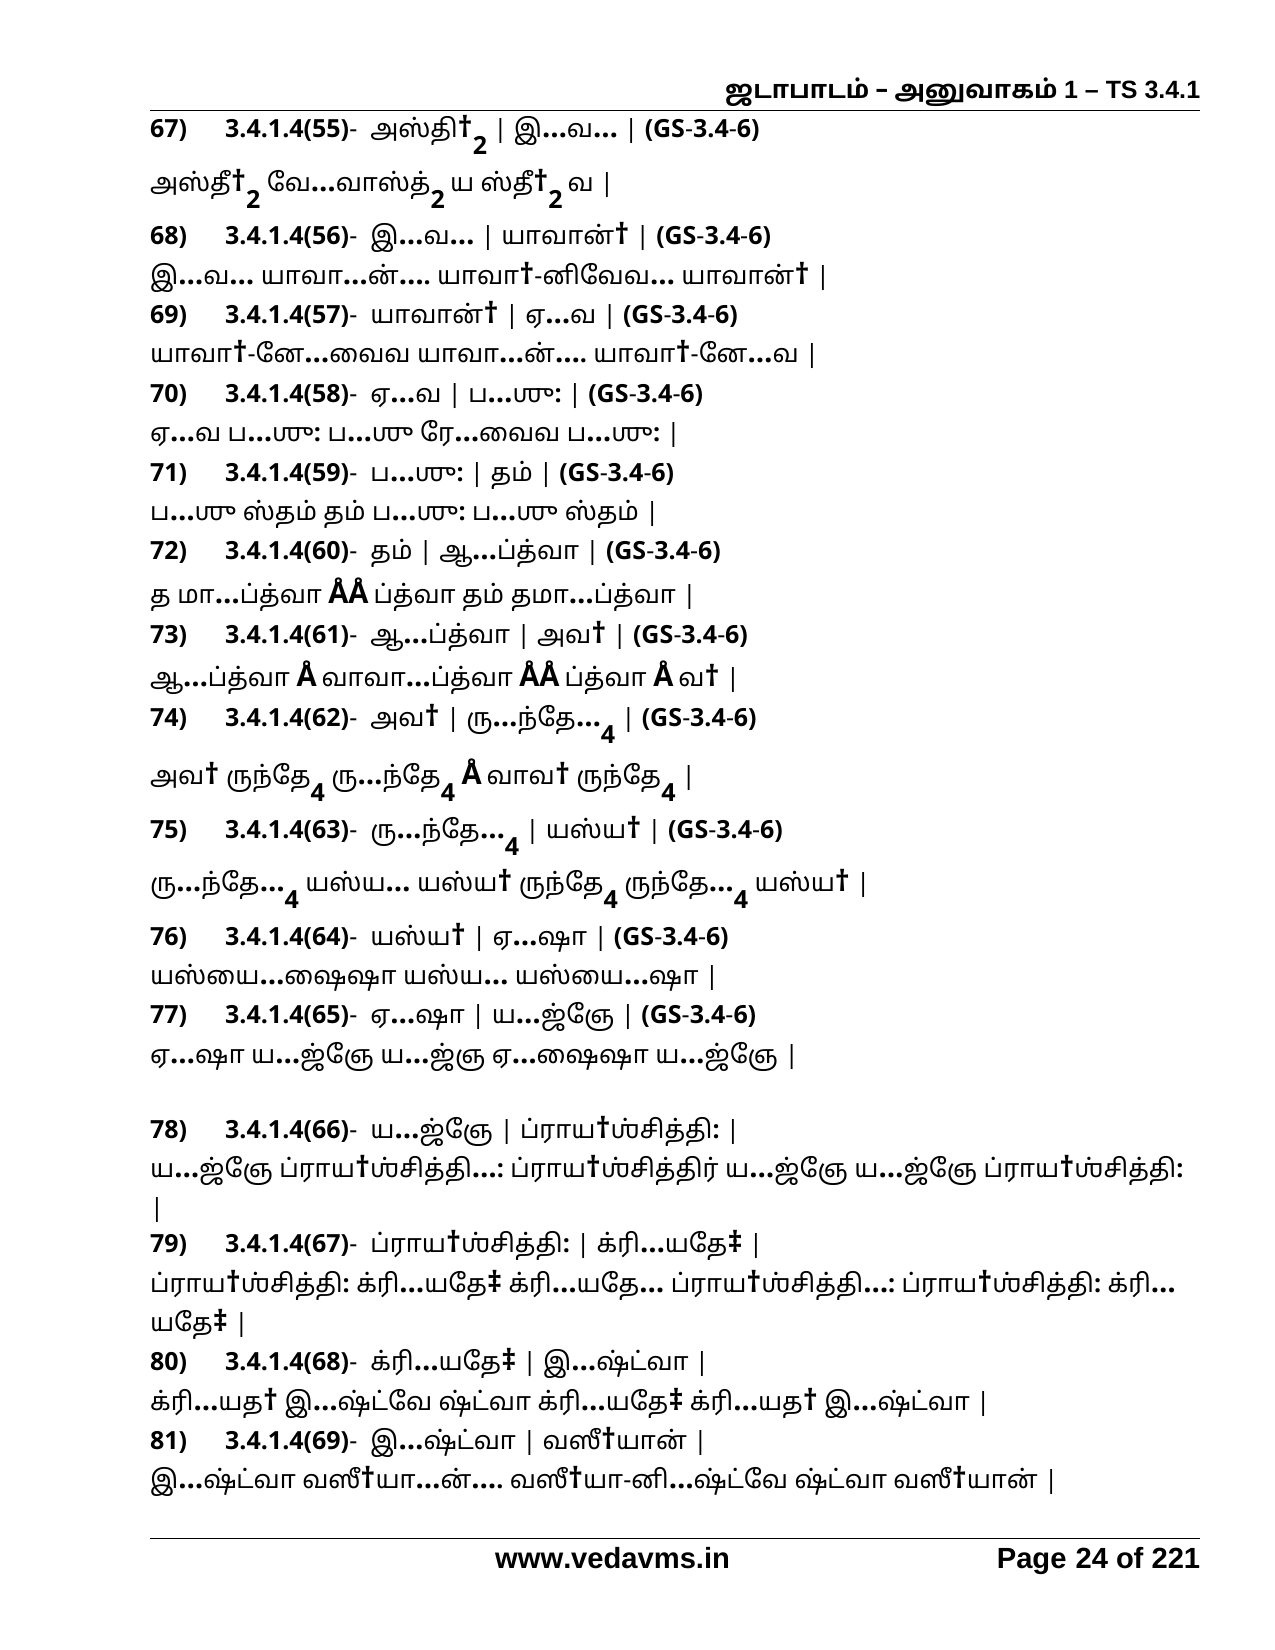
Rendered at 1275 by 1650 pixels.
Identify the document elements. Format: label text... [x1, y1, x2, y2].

text ரு…ந்தே…4 யஸ்ய… யஸ்ய† ருந்தே4 ருந்தே…4 யஸ்ய† | [150, 865, 1200, 916]
text 80) 3.4.1.4(68)- க்ரி…யதே‡ | இ…ஷ்ட்வா | [150, 1344, 1200, 1381]
text 75) 3.4.1.4(63)- ரு…ந்தே…4 | யஸ்ய† | (GS-3.4-6) [150, 811, 1200, 862]
text ப்ராய†ஶ்சித்தி: க்ரி…யதே‡ க்ரி…யதே… ப்ராய†ஶ்சித்தி…: ப்ராய†ஶ்சித்தி: க்ரி…யதே‡ | [150, 1265, 1200, 1342]
text இ…ஷ்ட்வா வஸீ†யா…ன்…. வஸீ†யா-னி…ஷ்ட்வே ஷ்ட்வா வஸீ†யான் | [150, 1462, 1200, 1499]
text 71) 3.4.1.4(59)- ப…ஶு: | தம் | (GS-3.4-6) [150, 454, 1200, 492]
text யாவா†-னே…வைவ யாவா…ன்…. யாவா†-னே…வ | [150, 336, 1200, 373]
text ஏ…ஷா ய…ஜ்ஞே ய…ஜ்ஞ ஏ…ஷைஷா ய…ஜ்ஞே | [150, 1036, 1200, 1074]
text ஏ…வ ப…ஶு: ப…ஶு ரே…வைவ ப…ஶு: | [150, 415, 1200, 452]
text 77) 3.4.1.4(65)- ஏ…ஷா | ய…ஜ்ஞே | (GS-3.4-6) [150, 997, 1200, 1034]
text 67) 3.4.1.4(55)- அஸ்தி†2 | இ…வ… | (GS-3.4-6) [150, 111, 1200, 162]
text 81) 3.4.1.4(69)- இ…ஷ்ட்வா | வஸீ†யான் | [150, 1423, 1200, 1460]
text 73) 3.4.1.4(61)- ஆ…ப்த்வா | அவ† | (GS-3.4-6) [150, 616, 1200, 654]
text க்ரி…யத† இ…ஷ்ட்வே ஷ்ட்வா க்ரி…யதே‡ க்ரி…யத† இ…ஷ்ட்வா | [150, 1383, 1200, 1421]
text 72) 3.4.1.4(60)- தம் | ஆ…ப்த்வா | (GS-3.4-6) [150, 533, 1200, 570]
text 68) 3.4.1.4(56)- இ…வ… | யாவான்† | (GS-3.4-6) [150, 218, 1200, 255]
text அஸ்தீ†2 வே…வாஸ்த்2ய ஸ்தீ†2வ | [150, 164, 1200, 215]
text ஆ…ப்த்வா Åவாவா…ப்த்வா ÅÅப்த்வா Åவ† | [150, 656, 1200, 697]
text 70) 3.4.1.4(58)- ஏ…வ | ப…ஶு: | (GS-3.4-6) [150, 375, 1200, 413]
text 79) 3.4.1.4(67)- ப்ராய†ஶ்சித்தி: | க்ரி…யதே‡ | [150, 1226, 1200, 1263]
text 78) 3.4.1.4(66)- ய…ஜ்ஞே | ப்ராய†ஶ்சித்தி: | [150, 1112, 1200, 1149]
text ப…ஶு ஸ்தம் தம் ப…ஶு: ப…ஶு ஸ்தம் | [150, 493, 1200, 531]
text ய…ஜ்ஞே ப்ராய†ஶ்சித்தி…: ப்ராய†ஶ்சித்திர் ய…ஜ்ஞே ய…ஜ்ஞே ப்ராய†ஶ்சித்தி: | [150, 1151, 1200, 1224]
text இ…வ… யாவா…ன்…. யாவா†-னிவேவ… யாவான்† | [150, 257, 1200, 295]
text 69) 3.4.1.4(57)- யாவான்† | ஏ…வ | (GS-3.4-6) [150, 297, 1200, 334]
text 74) 3.4.1.4(62)- அவ† | ரு…ந்தே…4 | (GS-3.4-6) [150, 699, 1200, 751]
text யஸ்யை…ஷைஷா யஸ்ய… யஸ்யை…ஷா | [150, 958, 1200, 995]
text த மா…ப்த்வா ÅÅப்த்வா தம் தமா…ப்த்வா | [150, 572, 1200, 614]
text அவ† ருந்தே4 ரு…ந்தே4 Åவாவ† ருந்தே4 | [150, 753, 1200, 808]
text 76) 3.4.1.4(64)- யஸ்ய† | ஏ…ஷா | (GS-3.4-6) [150, 918, 1200, 956]
